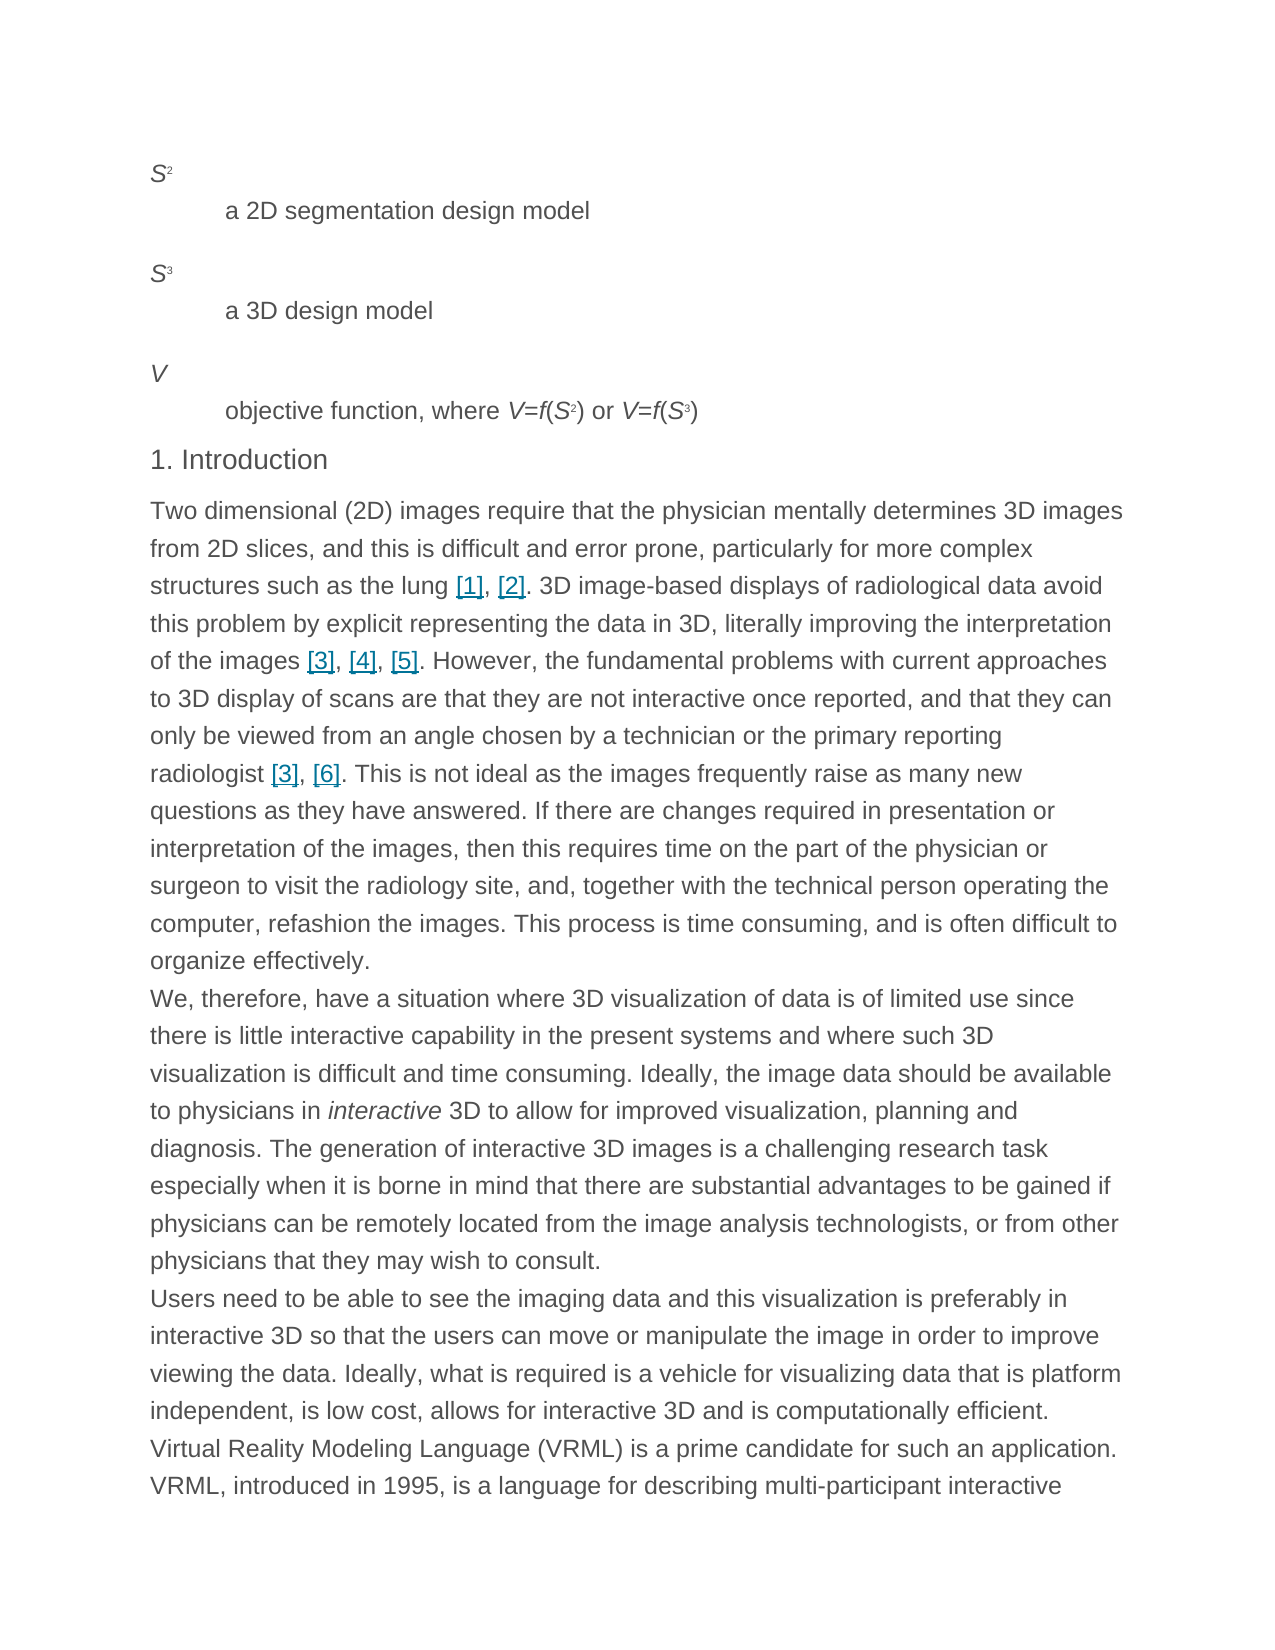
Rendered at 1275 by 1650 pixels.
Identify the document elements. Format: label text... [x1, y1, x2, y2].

text objective function, where V=f(S2) or V=f(S3) [225, 387, 1125, 425]
text S2 [150, 150, 1125, 187]
text Two dimensional (2D) images require that the physician mentally determines 3D images from 2D slices, and this is difficult and error prone, particularly for more complex structures such as the lung [1], [2]. 3D image-based displays of radiological data avoid this problem by explicit representing the data in 3D, literally improving the interpretation of the images [3], [4], [5]. However, the fundamental problems with current approaches to 3D display of scans are that they are not interactive once reported, and that they can only be viewed from an angle chosen by a technician or the primary reporting radiologist [3], [6]. This is not ideal as the images frequently raise as many new questions as they have answered. If there are changes required in presentation or interpretation of the images, then this requires time on the part of the physician or surgeon to visit the radiology site, and, together with the technical person operating the computer, refashion the images. This process is time consuming, and is often difficult to organize effectively. [150, 487, 1125, 975]
text We, therefore, have a situation where 3D visualization of data is of limited use since there is little interactive capability in the present systems and where such 3D visualization is difficult and time consuming. Ideally, the image data should be available to physicians in interactive 3D to allow for improved visualization, planning and diagnosis. The generation of interactive 3D images is a challenging research task especially when it is borne in mind that there are substantial advantages to be gained if physicians can be remotely located from the image analysis technologists, or from other physicians that they may wish to consult. [150, 975, 1125, 1275]
text V [150, 350, 1125, 387]
text a 2D segmentation design model [225, 187, 1125, 225]
text a 3D design model [225, 287, 1125, 325]
text 1. Introduction [150, 425, 1125, 475]
text S3 [150, 250, 1125, 287]
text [150, 1275, 1125, 1500]
